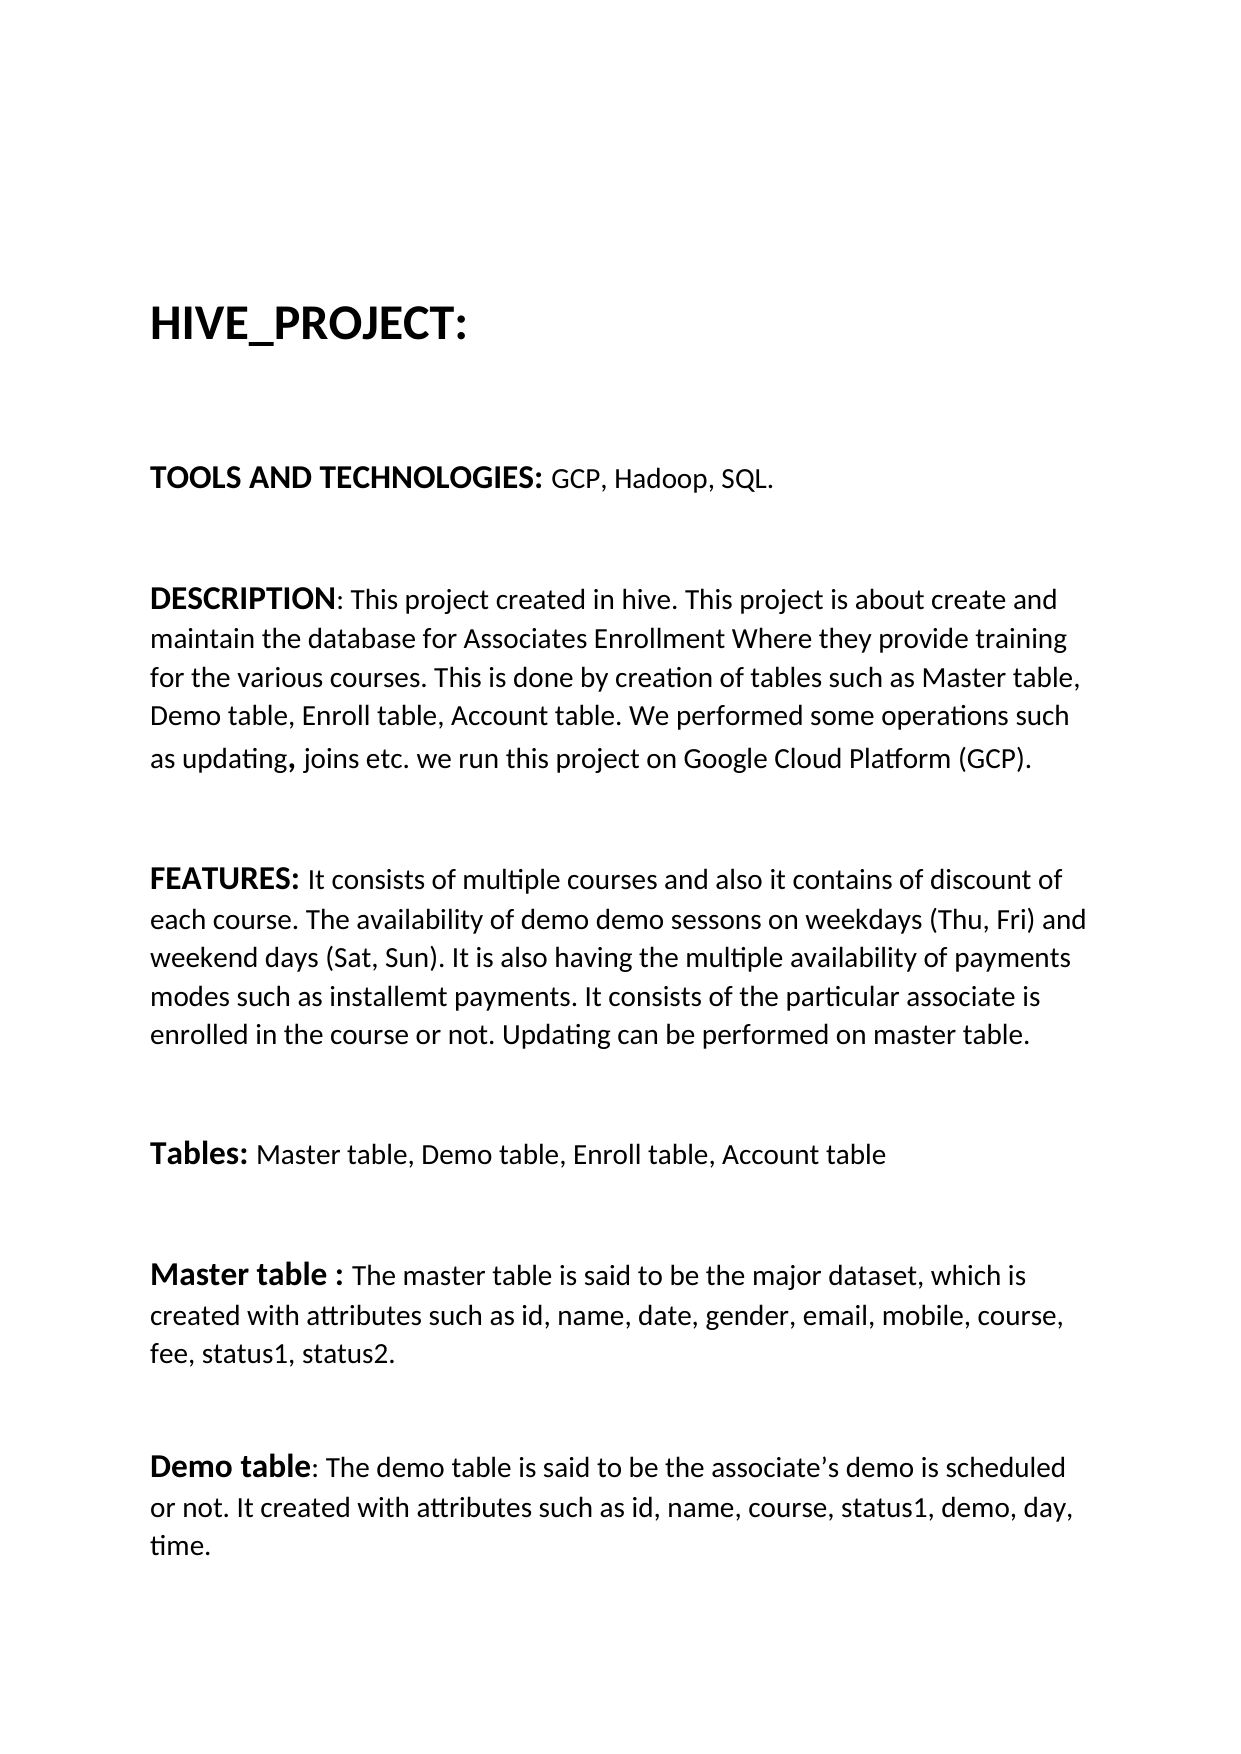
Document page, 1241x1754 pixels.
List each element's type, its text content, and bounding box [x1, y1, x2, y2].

text FEATURES: It consists of multiple courses and also it contains of discount of each course. The availability of demo demo sessons on weekdays (Thu, Fri) and weekend days (Sat, Sun). It is also having the multiple availability of payments modes such as installemt payments. It consists of the particular associate is enrolled in the course or not. Updating can be performed on master table. [150, 857, 1090, 1052]
text Master table : The master table is said to be the major dataset, which is created with attributes such as id, name, date, gender, email, mobile, course, fee, status1, status2. [150, 1253, 1090, 1371]
text DESCRIPTION: This project created in hive. This project is about create and maintain the database for Associates Enrollment Where they provide training for the various courses. This is done by creation of tables such as Master table, Demo table, Enroll table, Account table. We performed some operations such as updating, joins etc. we run this project on Google Cloud Platform (GCP). [150, 577, 1090, 777]
text TOOLS AND TECHNOLOGIES: GCP, Hadoop, SQL. [150, 456, 1090, 496]
text Demo table: The demo table is said to be the associate’s demo is scheduled or not. It created with attributes such as id, name, course, status1, demo, day, time. [150, 1445, 1090, 1563]
text HIVE_PROJECT: [150, 291, 1090, 352]
text Tables: Master table, Demo table, Enroll table, Account table [150, 1132, 1090, 1173]
